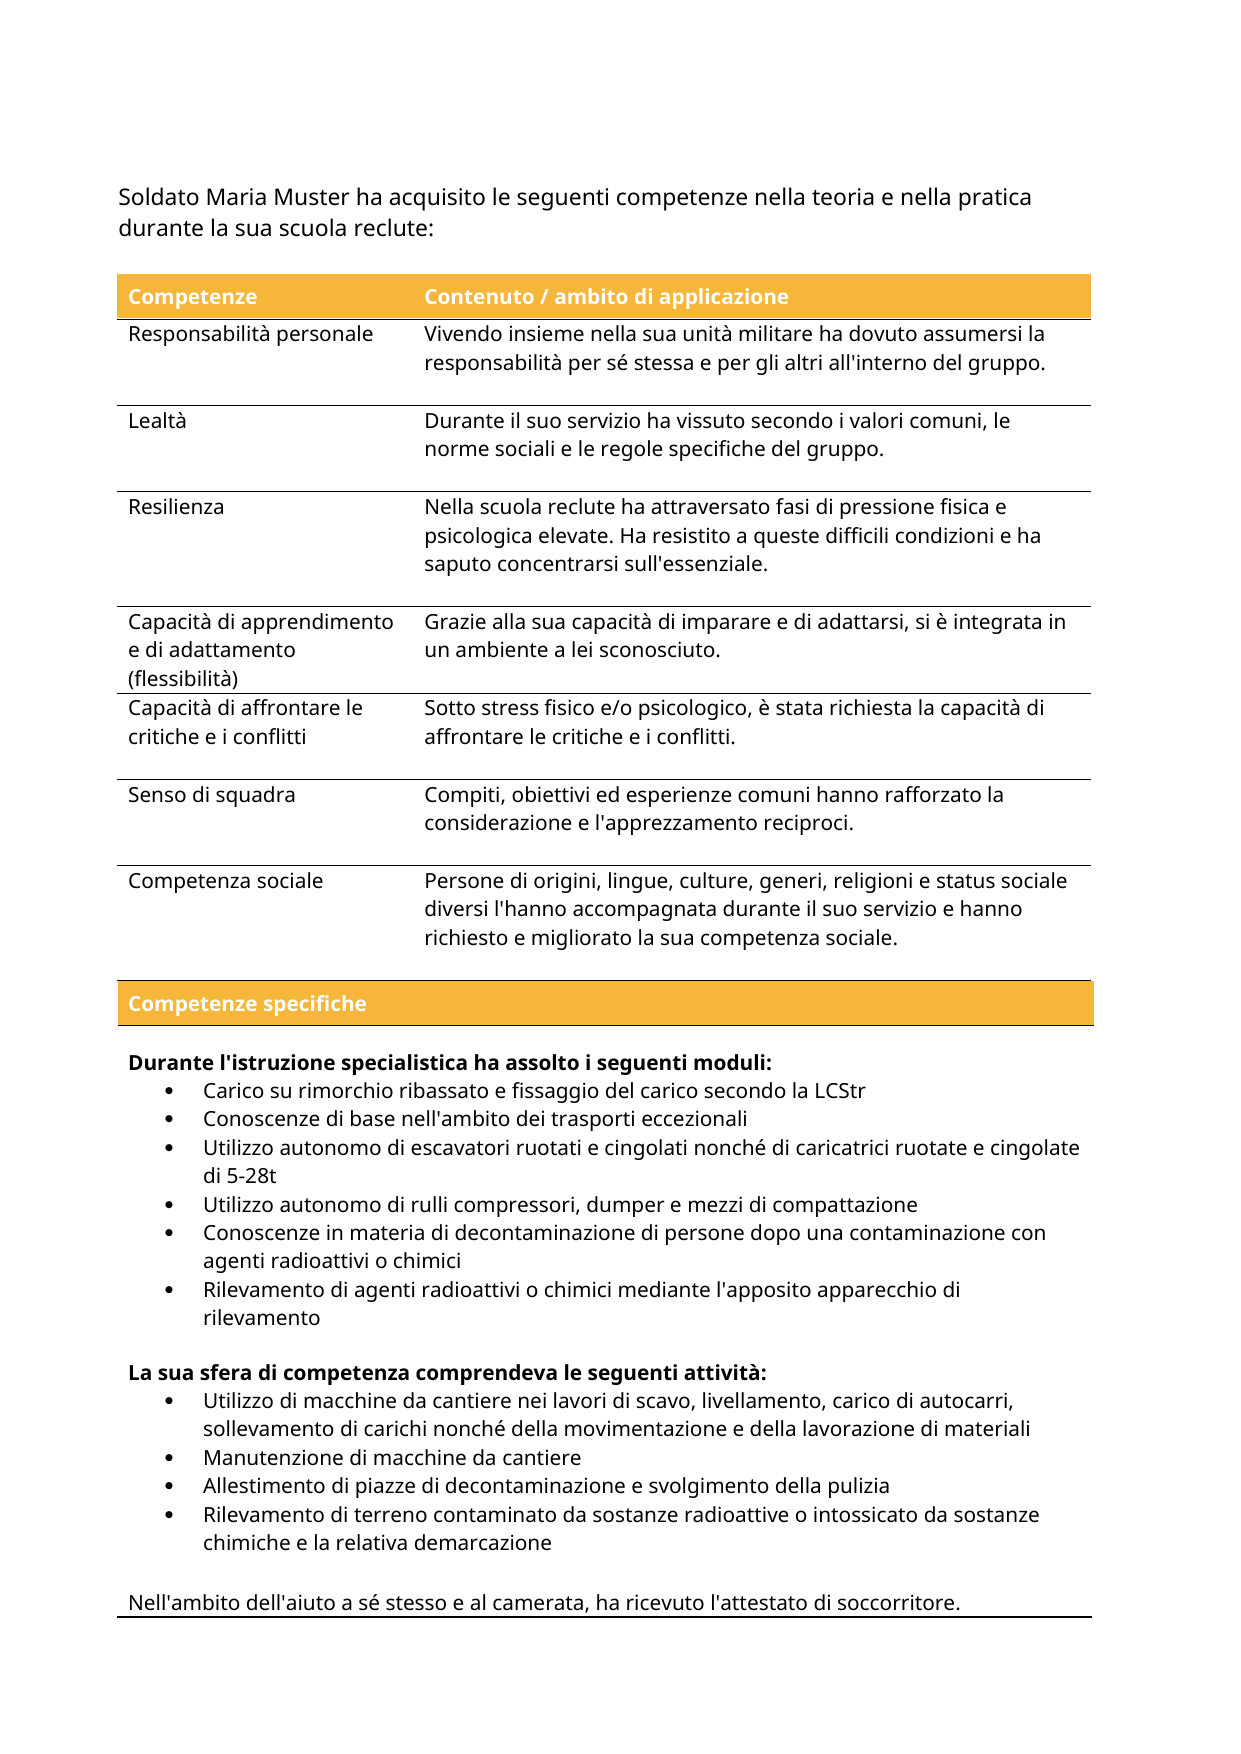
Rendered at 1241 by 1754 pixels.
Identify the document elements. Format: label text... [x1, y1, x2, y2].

table_cell Grazie alla sua capacità di imparare e di adattarsi, si è integrata in un ambiente a lei sconosciuto. [413, 607, 1091, 692]
table_cell Nella scuola reclute ha attraversato fasi di pressione fisica e psicologica elevate. Ha resistito a queste difficili condizioni e ha saputo concentrarsi sull'essenziale. [413, 492, 1091, 606]
table_cell Capacità di apprendimento e di adattamento (flessibilità) [117, 607, 413, 692]
table_cell Lealtà [117, 406, 413, 491]
table_cell Sotto stress fisico e/o psicologico, è stata richiesta la capacità di affrontare le critiche e i conflitti. [413, 694, 1091, 779]
table_cell Senso di squadra [117, 780, 413, 865]
table_header Competenze specifiche [118, 981, 1094, 1025]
table_header Competenze [117, 274, 413, 318]
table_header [117, 1049, 1092, 1616]
table_cell Capacità di affrontare le critiche e i conflitti [117, 694, 413, 779]
table_header Contenuto / ambito di applicazione [413, 274, 1091, 318]
table_cell Durante il suo servizio ha vissuto secondo i valori comuni, le norme sociali e le regole specifiche del gruppo. [413, 406, 1091, 491]
table_cell Resilienza [117, 492, 413, 606]
table_cell Persone di origini, lingue, culture, generi, religioni e status sociale diversi l'hanno accompagnata durante il suo servizio e hanno richiesto e migliorato la sua competenza sociale. [413, 866, 1091, 980]
text Soldato Maria Muster ha acquisito le seguenti competenze nella teoria e nella pratica durante la sua scuola reclute: [118, 181, 1122, 243]
table_cell Compiti, obiettivi ed esperienze comuni hanno rafforzato la considerazione e l'apprezzamento reciproci. [413, 780, 1091, 865]
table_cell Vivendo insieme nella sua unità militare ha dovuto assumersi la responsabilità per sé stessa e per gli altri all'interno del gruppo. [413, 320, 1091, 405]
table_cell Responsabilità personale [117, 320, 413, 405]
table_cell Competenza sociale [117, 866, 413, 980]
